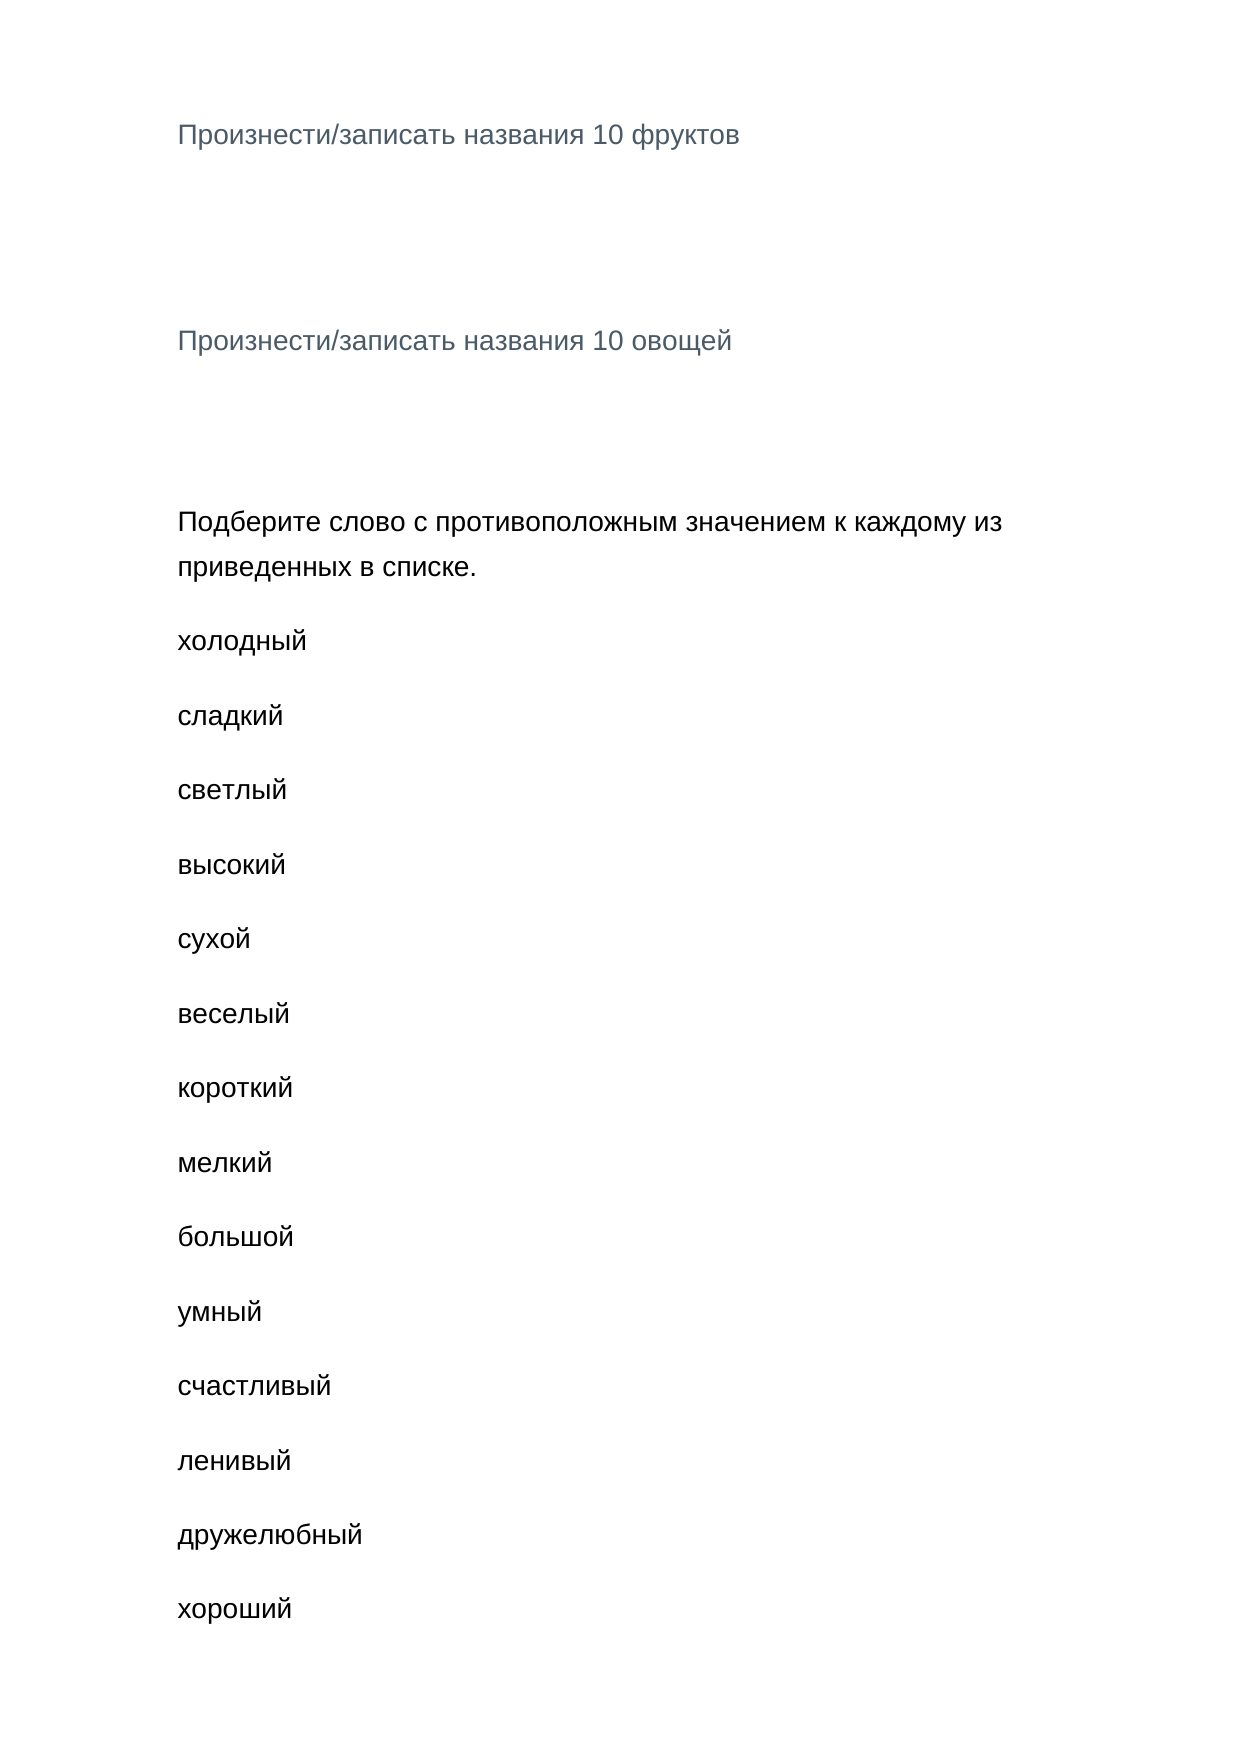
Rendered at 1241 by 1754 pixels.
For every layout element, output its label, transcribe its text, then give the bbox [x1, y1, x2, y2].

text светлый [177, 760, 1152, 806]
text дружелюбный [177, 1505, 1152, 1550]
text сладкий [177, 686, 1152, 731]
text короткий [177, 1058, 1152, 1103]
text веселый [177, 984, 1152, 1029]
text Произнести/записать названия 10 фруктов [177, 118, 1152, 151]
text холодный [177, 611, 1152, 657]
text высокий [177, 835, 1152, 880]
text мелкий [177, 1133, 1152, 1178]
text Подберите слово с противоположным значением к каждому из приведенных в списке. [177, 492, 1152, 582]
text сухой [177, 909, 1152, 954]
text большой [177, 1207, 1152, 1252]
text Произнести/записать названия 10 овощей [177, 324, 1152, 357]
text счастливый [177, 1356, 1152, 1401]
text умный [177, 1282, 1152, 1327]
text хороший [177, 1579, 1152, 1625]
text ленивый [177, 1431, 1152, 1476]
